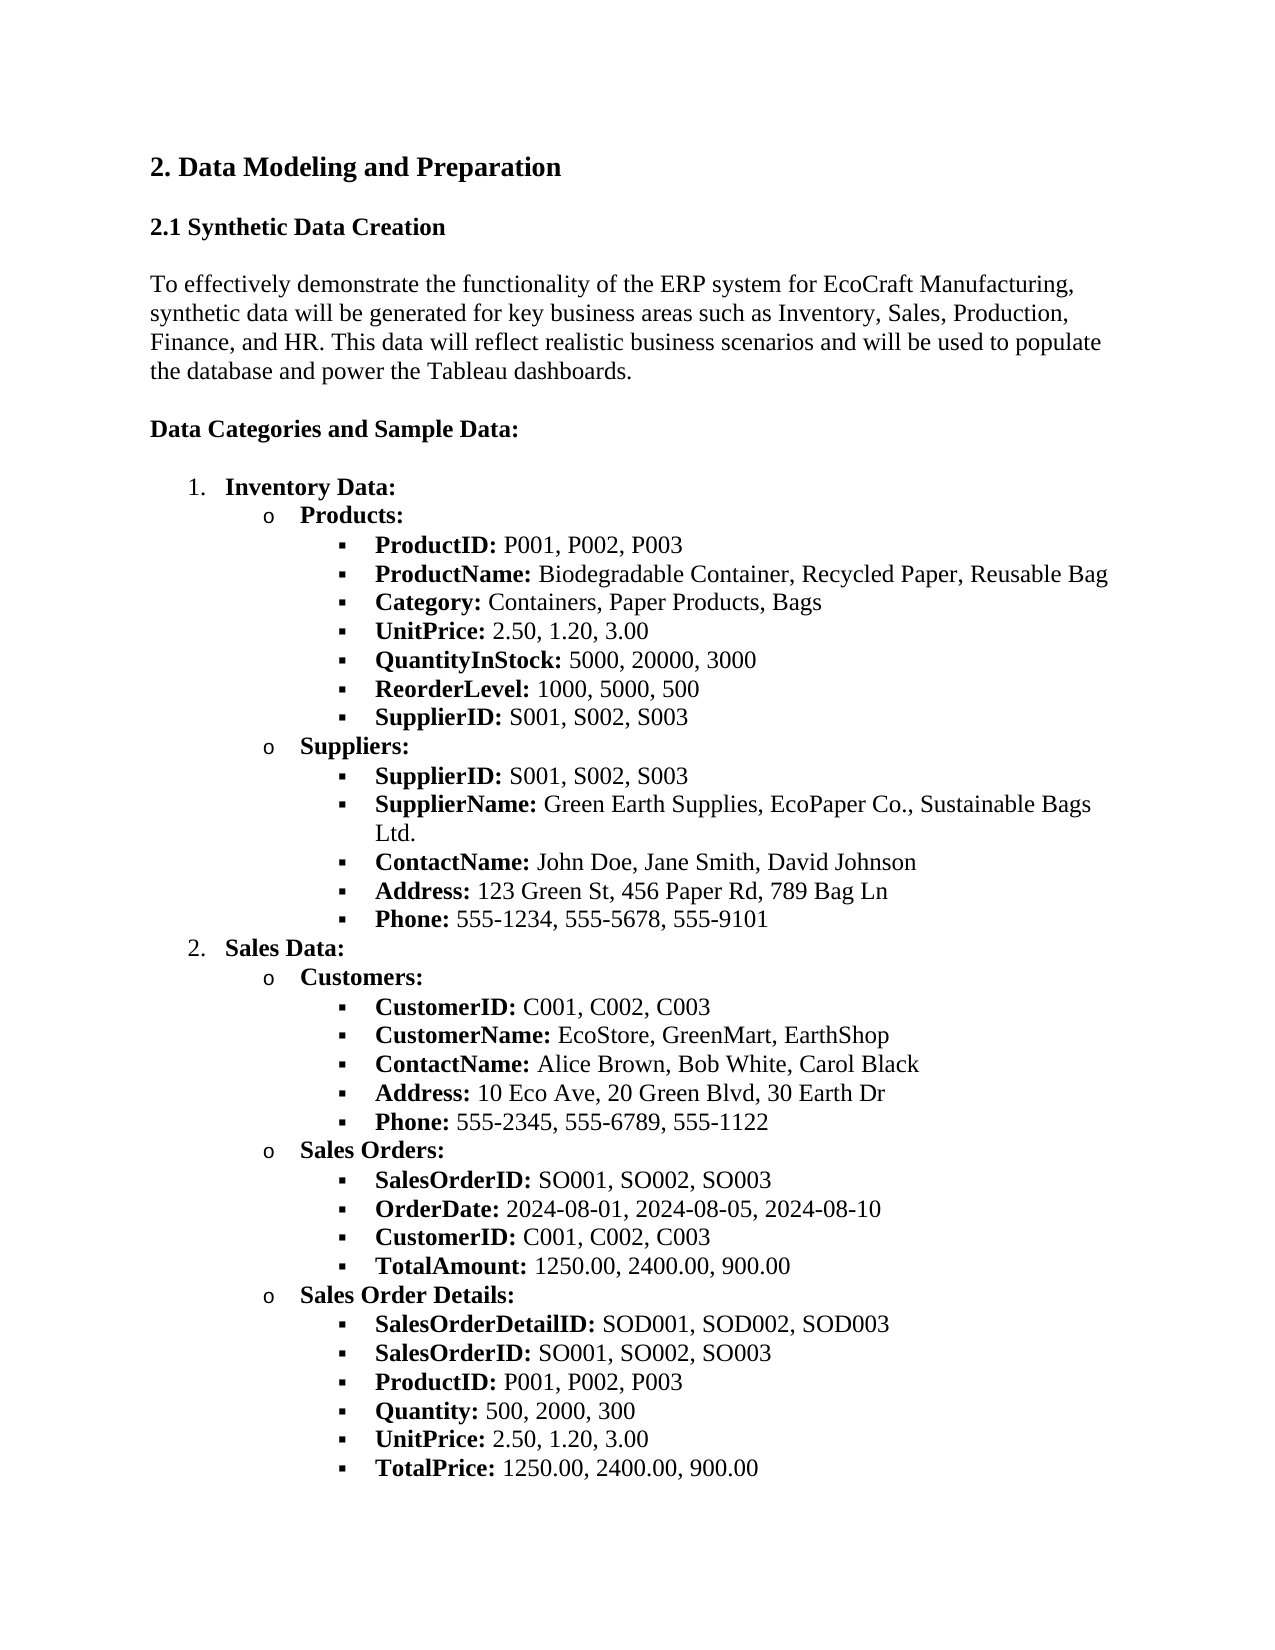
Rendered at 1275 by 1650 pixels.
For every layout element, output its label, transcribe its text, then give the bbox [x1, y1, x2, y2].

list TotalPrice: 1250.00, 2400.00, 900.00 [337, 1453, 1125, 1482]
list SupplierName: Green Earth Supplies, EcoPaper Co., Sustainable Bags Ltd. [337, 789, 1125, 847]
list Customers: [262, 962, 1125, 992]
list CustomerName: EcoStore, GreenMart, EarthShop [337, 1020, 1125, 1049]
list Address: 123 Green St, 456 Paper Rd, 789 Bag Ln [337, 876, 1125, 904]
list Quantity: 500, 2000, 300 [337, 1396, 1125, 1424]
list SalesOrderDetailID: SOD001, SOD002, SOD003 [337, 1309, 1125, 1338]
list Address: 10 Eco Ave, 20 Green Blvd, 30 Earth Dr [337, 1078, 1125, 1107]
list ContactName: Alice Brown, Bob White, Carol Black [337, 1049, 1125, 1078]
list OrderDate: 2024-08-01, 2024-08-05, 2024-08-10 [337, 1194, 1125, 1222]
text 2.1 Synthetic Data Creation [150, 212, 1125, 240]
list Sales Orders: [262, 1135, 1125, 1165]
list CustomerID: C001, C002, C003 [337, 992, 1125, 1020]
list CustomerID: C001, C002, C003 [337, 1222, 1125, 1251]
list SalesOrderID: SO001, SO002, SO003 [337, 1165, 1125, 1194]
list QuantityInStock: 5000, 20000, 3000 [337, 645, 1125, 674]
list Inventory Data: [187, 472, 1125, 500]
list Products: [262, 500, 1125, 530]
text Data Categories and Sample Data: [150, 414, 1125, 442]
text 2. Data Modeling and Preparation [150, 150, 1125, 182]
list Category: Containers, Paper Products, Bags [337, 587, 1125, 616]
list ReorderLevel: 1000, 5000, 500 [337, 674, 1125, 702]
list Suppliers: [262, 731, 1125, 761]
list UnitPrice: 2.50, 1.20, 3.00 [337, 1424, 1125, 1453]
list UnitPrice: 2.50, 1.20, 3.00 [337, 616, 1125, 645]
list ProductID: P001, P002, P003 [337, 1367, 1125, 1396]
list Sales Data: [187, 933, 1125, 962]
list Phone: 555-2345, 555-6789, 555-1122 [337, 1107, 1125, 1135]
list ContactName: John Doe, Jane Smith, David Johnson [337, 847, 1125, 876]
list Phone: 555-1234, 555-5678, 555-9101 [337, 904, 1125, 933]
list Sales Order Details: [262, 1280, 1125, 1309]
list SalesOrderID: SO001, SO002, SO003 [337, 1338, 1125, 1367]
list SupplierID: S001, S002, S003 [337, 761, 1125, 789]
list TotalAmount: 1250.00, 2400.00, 900.00 [337, 1251, 1125, 1280]
list ProductName: Biodegradable Container, Recycled Paper, Reusable Bag [337, 559, 1125, 587]
list ProductID: P001, P002, P003 [337, 530, 1125, 559]
list SupplierID: S001, S002, S003 [337, 702, 1125, 731]
text To effectively demonstrate the functionality of the ERP system for EcoCraft Manufacturing, synthetic data will be generated for key business areas such as Inventory, Sales, Production, Finance, and HR. This data will reflect realistic business scenarios and will be used to populate the database and power the Tableau dashboards. [150, 269, 1125, 384]
